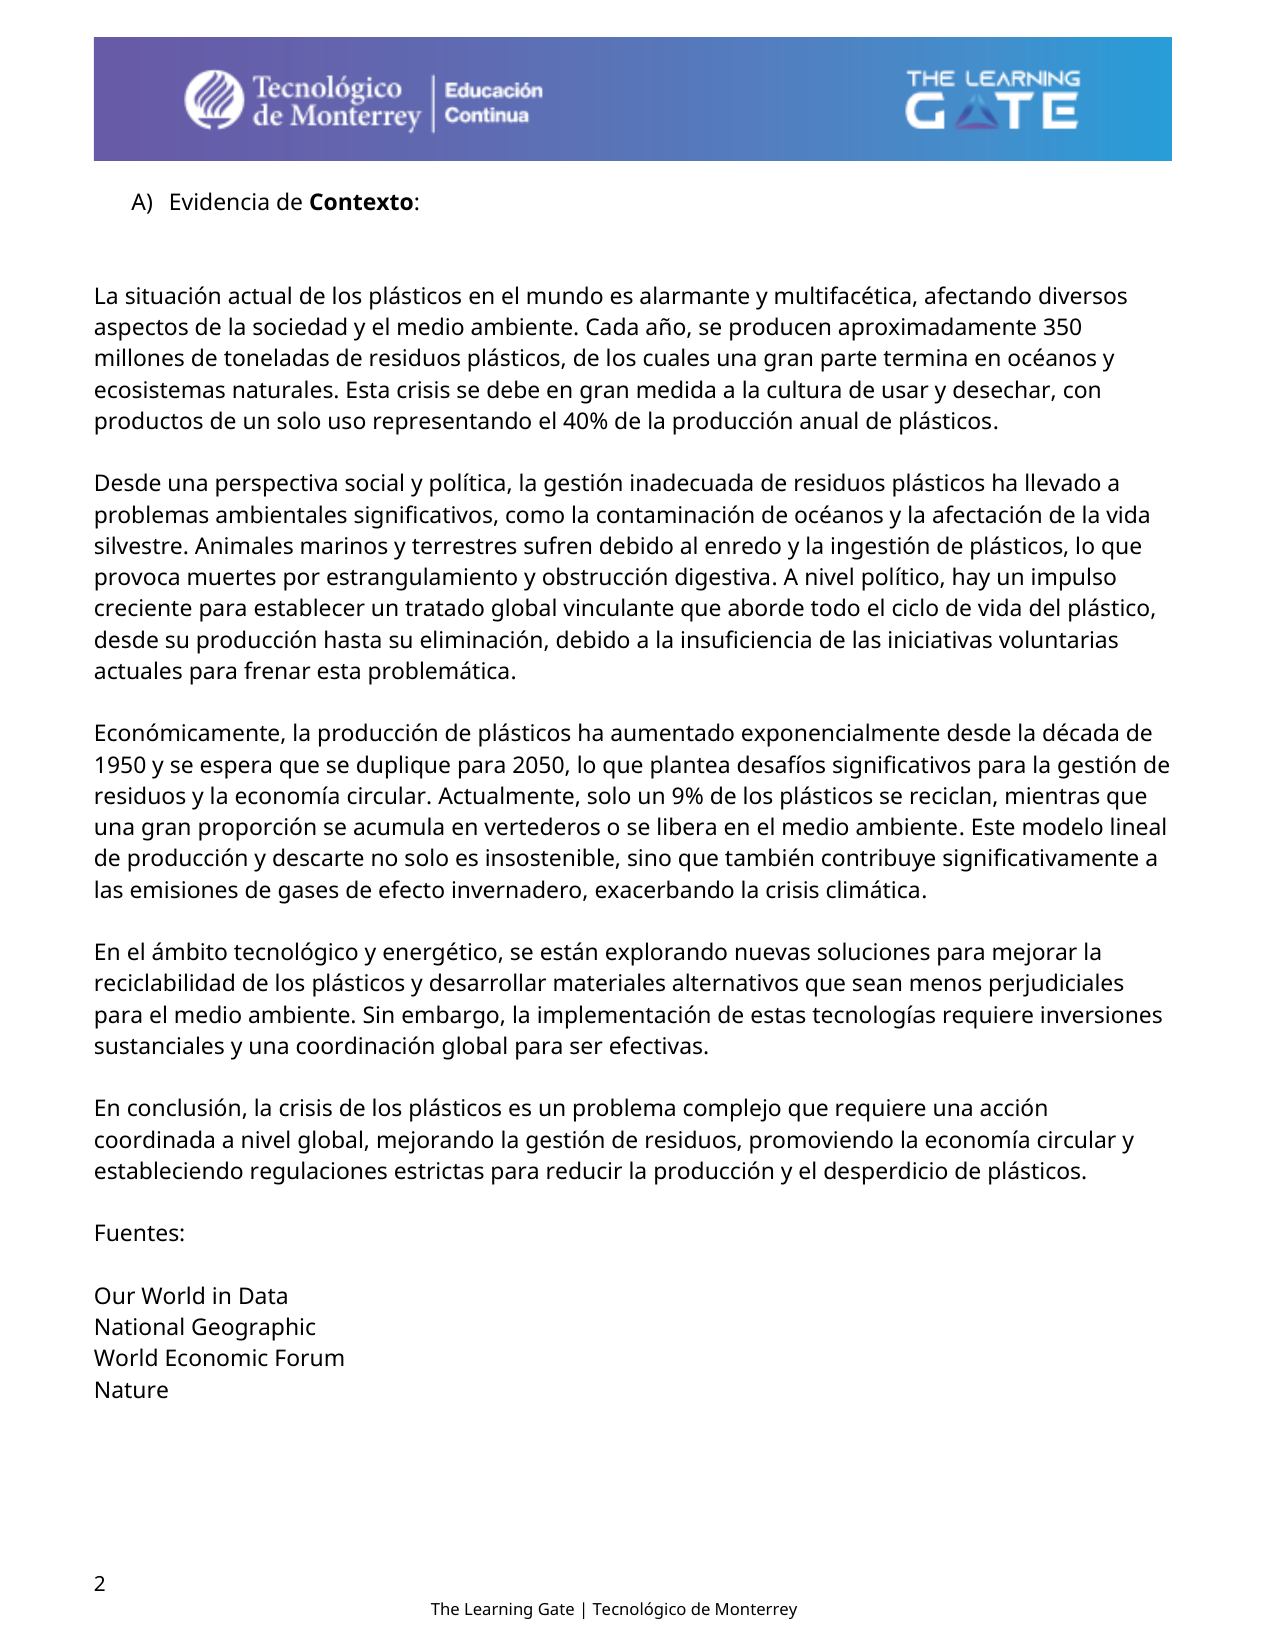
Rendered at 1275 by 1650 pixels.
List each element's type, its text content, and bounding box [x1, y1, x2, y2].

text Our World in Data [94, 1280, 1172, 1311]
text Desde una perspectiva social y política, la gestión inadecuada de residuos plásticos ha llevado a problemas ambientales significativos, como la contaminación de océanos y la afectación de la vida silvestre. Animales marinos y terrestres sufren debido al enredo y la ingestión de plásticos, lo que provoca muertes por estrangulamiento y obstrucción digestiva​. A nivel político, hay un impulso creciente para establecer un tratado global vinculante que aborde todo el ciclo de vida del plástico, desde su producción hasta su eliminación, debido a la insuficiencia de las iniciativas voluntarias actuales para frenar esta problemática​. [94, 467, 1172, 686]
text National Geographic [94, 1311, 1172, 1342]
text La situación actual de los plásticos en el mundo es alarmante y multifacética, afectando diversos aspectos de la sociedad y el medio ambiente. Cada año, se producen aproximadamente 350 millones de toneladas de residuos plásticos, de los cuales una gran parte termina en océanos y ecosistemas naturales. Esta crisis se debe en gran medida a la cultura de usar y desechar, con productos de un solo uso representando el 40% de la producción anual de plásticos​. [94, 280, 1172, 436]
text En conclusión, la crisis de los plásticos es un problema complejo que requiere una acción coordinada a nivel global, mejorando la gestión de residuos, promoviendo la economía circular y estableciendo regulaciones estrictas para reducir la producción y el desperdicio de plásticos. [94, 1092, 1172, 1186]
text Fuentes: [94, 1217, 1172, 1249]
text Nature [94, 1374, 1172, 1405]
text World Economic Forum [94, 1342, 1172, 1374]
list Evidencia de Contexto: [131, 186, 1172, 217]
text Económicamente, la producción de plásticos ha aumentado exponencialmente desde la década de 1950 y se espera que se duplique para 2050, lo que plantea desafíos significativos para la gestión de residuos y la economía circular. Actualmente, solo un 9% de los plásticos se reciclan, mientras que una gran proporción se acumula en vertederos o se libera en el medio ambiente​​. Este modelo lineal de producción y descarte no solo es insostenible, sino que también contribuye significativamente a las emisiones de gases de efecto invernadero, exacerbando la crisis climática​. [94, 717, 1172, 905]
picture [93, 37, 1172, 161]
text En el ámbito tecnológico y energético, se están explorando nuevas soluciones para mejorar la reciclabilidad de los plásticos y desarrollar materiales alternativos que sean menos perjudiciales para el medio ambiente. Sin embargo, la implementación de estas tecnologías requiere inversiones sustanciales y una coordinación global para ser efectivas. [94, 936, 1172, 1061]
